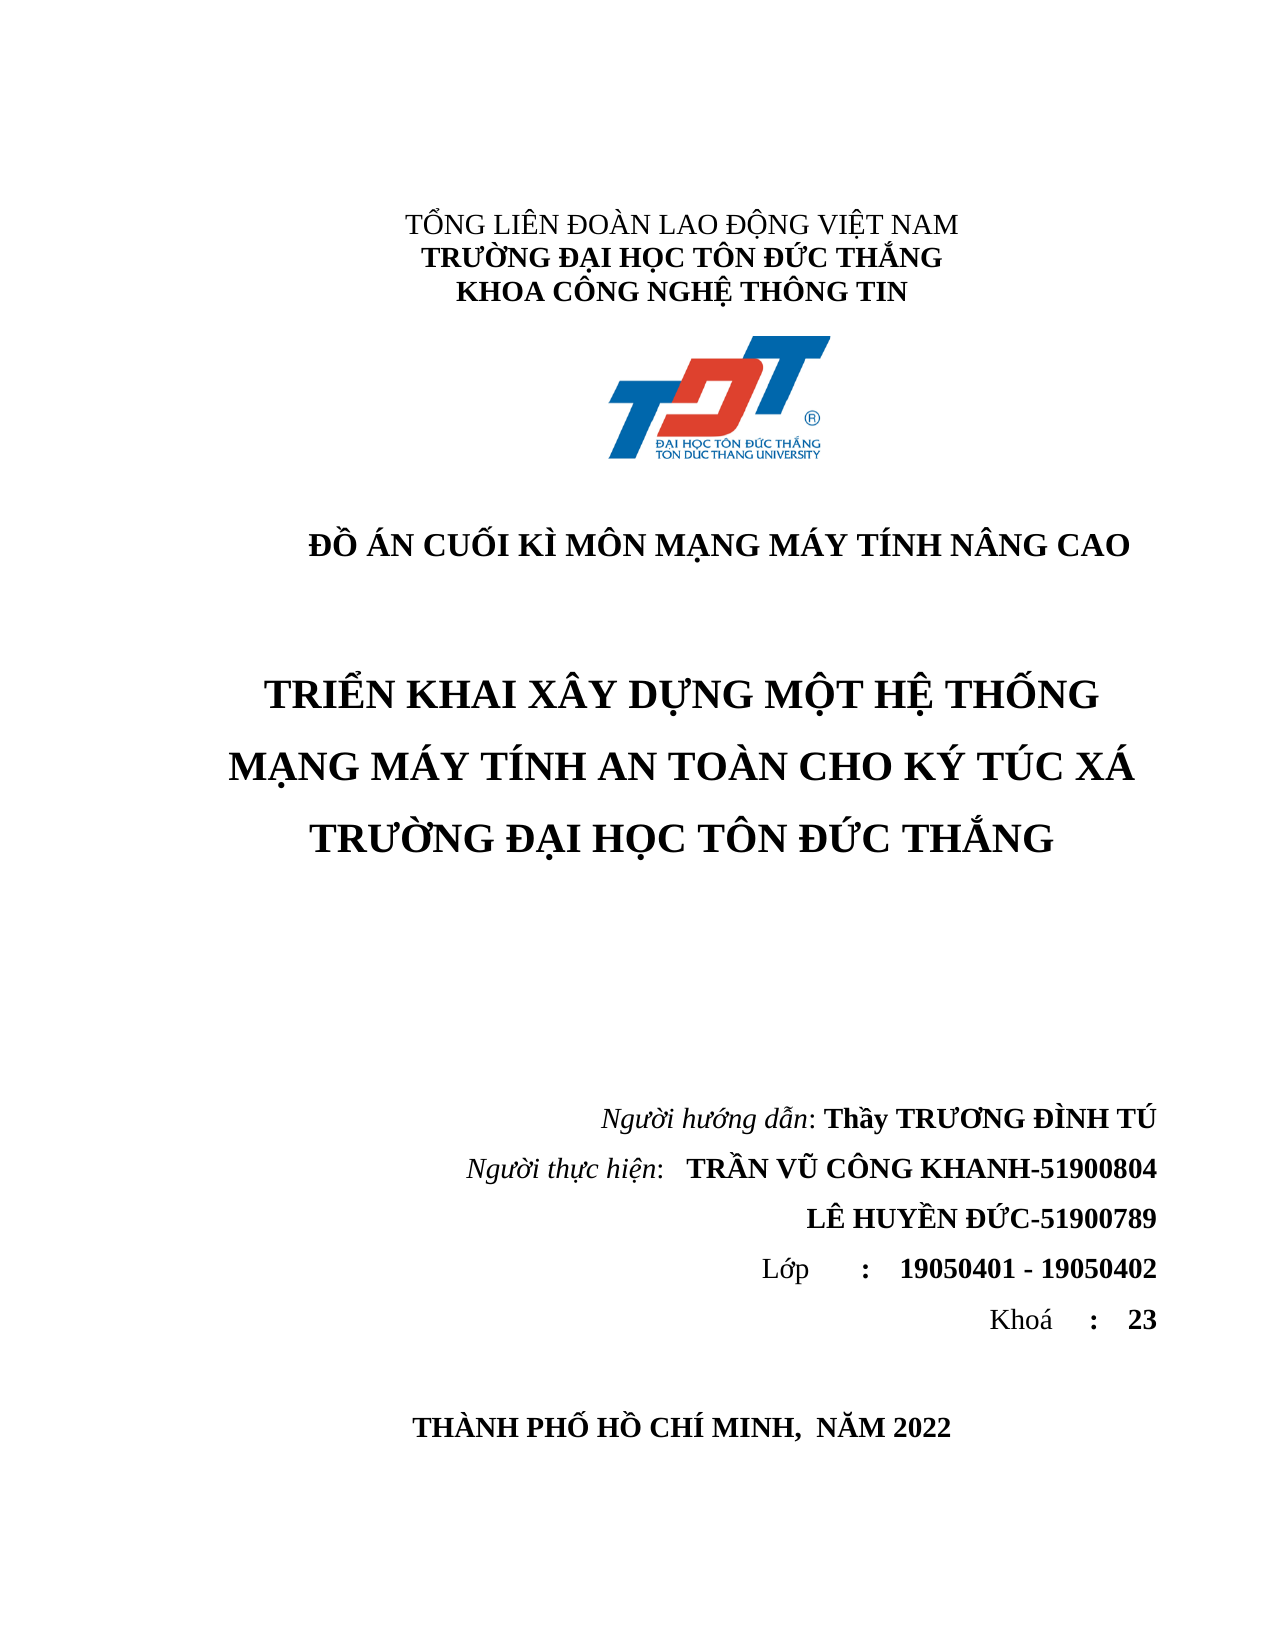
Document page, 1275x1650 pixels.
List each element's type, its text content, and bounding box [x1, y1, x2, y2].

text KHOA CÔNG NGHỆ THÔNG TIN [207, 274, 1157, 307]
text Lớp : 19050401 - 19050402 [207, 1252, 1157, 1285]
text THÀNH PHỐ HỒ CHÍ MINH, NĂM 2022 [207, 1410, 1157, 1443]
text TỔNG LIÊN ĐOÀN LAO ĐỘNG VIỆT NAM [207, 207, 1157, 240]
text TRIỂN KHAI XÂY DỰNG MỘT HỆ THỐNG MẠNG MÁY TÍNH AN TOÀN CHO KÝ TÚC XÁ TRƯỜNG ĐẠI HỌC TÔN ĐỨC THẮNG [207, 669, 1157, 861]
text Người hướng dẫn: Thầy TRƯƠNG ĐÌNH TÚ [207, 1101, 1157, 1134]
text Khoá : 23 [207, 1302, 1157, 1336]
picture [608, 336, 831, 459]
text LÊ HUYỀN ĐỨC-51900789 [207, 1201, 1157, 1235]
text ĐỒ ÁN CUỐI KÌ MÔN MẠNG MÁY TÍNH NÂNG CAO [207, 526, 1157, 564]
text Người thực hiện: TRẦN VŨ CÔNG KHANH-51900804 [207, 1151, 1157, 1184]
text TRƯỜNG ĐẠI HỌC TÔN ĐỨC THẮNG [207, 240, 1157, 274]
